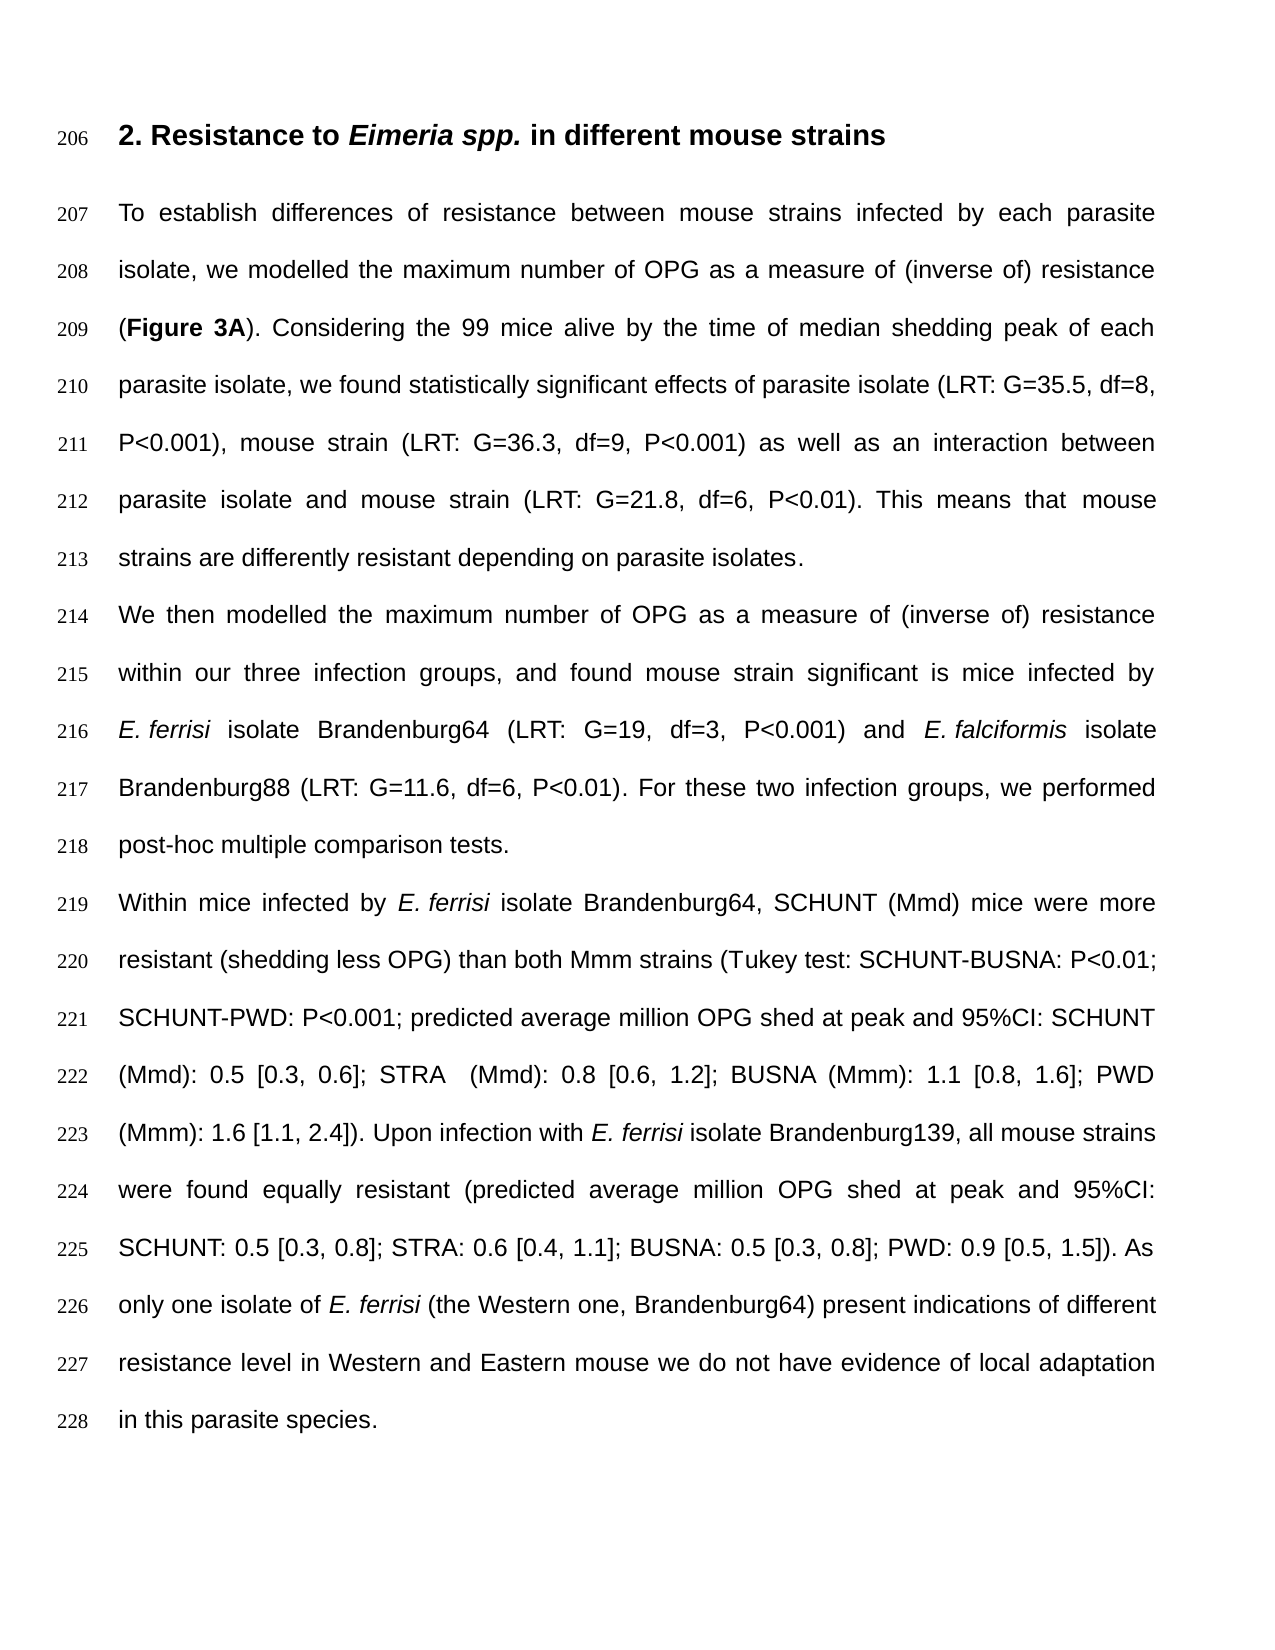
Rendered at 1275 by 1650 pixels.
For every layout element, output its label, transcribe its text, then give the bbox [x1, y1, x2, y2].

subtitle 2. Resistance to Eimeria spp. in different mouse strains [118, 118, 1157, 152]
text To establish differences of resistance between mouse strains infected by each parasite isolate, we modelled the maximum number of OPG as a measure of (inverse of) resistance (Figure 3A). Considering the 99 mice alive by the time of median shedding peak of each parasite isolate, we found statistically significant effects of parasite isolate (LRT: G=35.5, df=8, P<0.001), mouse strain (LRT: G=36.3, df=9, P<0.001) as well as an interaction between parasite isolate and mouse strain (LRT: G=21.8, df=6, P<0.01). This means that mouse strains are differently resistant depending on parasite isolates. [118, 198, 1157, 571]
text Within mice infected by E. ferrisi isolate Brandenburg64, SCHUNT (Mmd) mice were more resistant (shedding less OPG) than both Mmm strains (Tukey test: SCHUNT-BUSNA: P<0.01; SCHUNT-PWD: P<0.001; predicted average million OPG shed at peak and 95%CI: SCHUNT (Mmd): 0.5 [0.3, 0.6]; STRA (Mmd): 0.8 [0.6, 1.2]; BUSNA (Mmm): 1.1 [0.8, 1.6]; PWD (Mmm): 1.6 [1.1, 2.4]). Upon infection with E. ferrisi isolate Brandenburg139, all mouse strains were found equally resistant (predicted average million OPG shed at peak and 95%CI: SCHUNT: 0.5 [0.3, 0.8]; STRA: 0.6 [0.4, 1.1]; BUSNA: 0.5 [0.3, 0.8]; PWD: 0.9 [0.5, 1.5]). As only one isolate of E. ferrisi (the Western one, Brandenburg64) present indications of different resistance level in Western and Eastern mouse we do not have evidence of local adaptation in this parasite species. [118, 888, 1157, 1434]
text We then modelled the maximum number of OPG as a measure of (inverse of) resistance within our three infection groups, and found mouse strain significant is mice infected by E. ferrisi isolate Brandenburg64 (LRT: G=19, df=3, P<0.001) and E. falciformis isolate Brandenburg88 (LRT: G=11.6, df=6, P<0.01). For these two infection groups, we performed post-hoc multiple comparison tests. [118, 600, 1157, 859]
